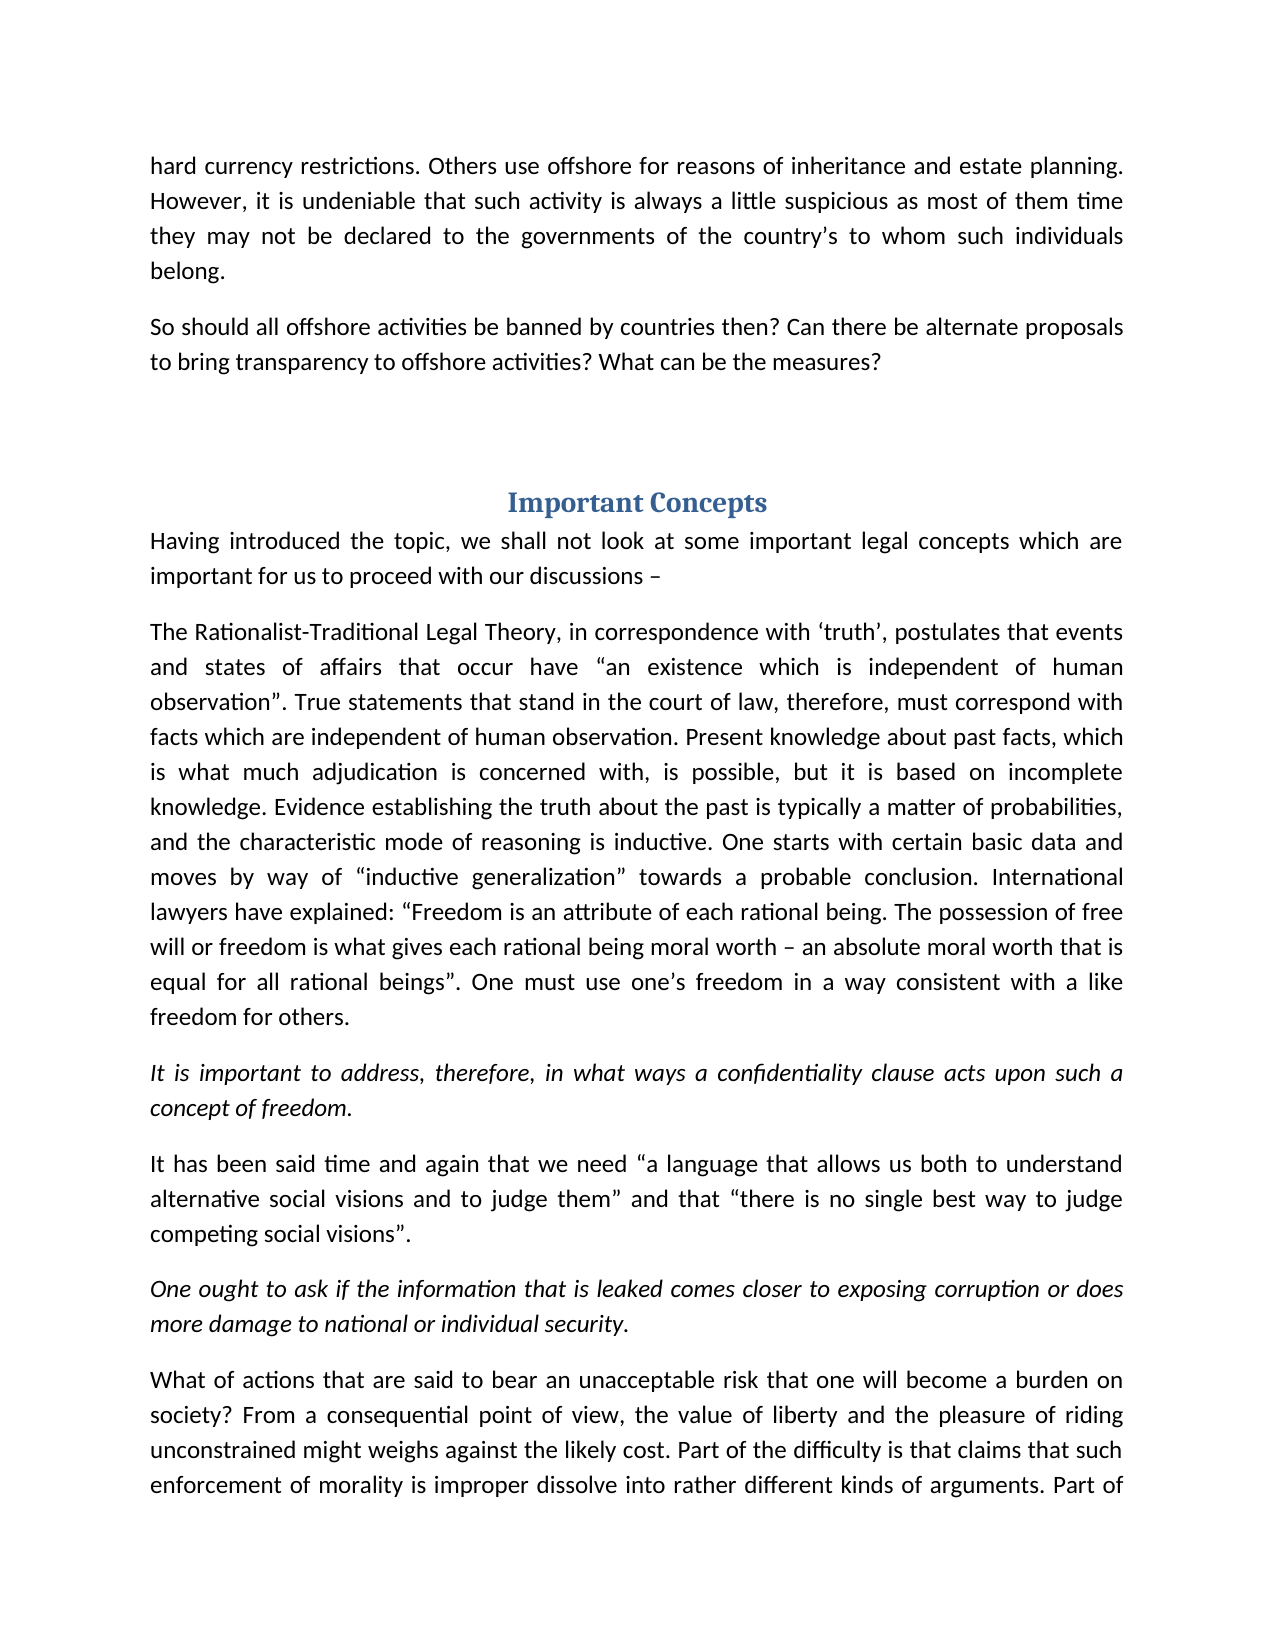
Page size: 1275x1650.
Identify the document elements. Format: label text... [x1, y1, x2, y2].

text It has been said time and again that we need “a language that allows us both to understand alternative social visions and to judge them” and that “there is no single best way to judge competing social visions”. [150, 1148, 1125, 1248]
subtitle Important Concepts [150, 487, 1125, 520]
text The Rationalist-Traditional Legal Theory, in correspondence with ‘truth’, postulates that events and states of affairs that occur have “an existence which is independent of human observation”. True statements that stand in the court of law, therefore, must correspond with facts which are independent of human observation. Present knowledge about past facts, which is what much adjudication is concerned with, is possible, but it is based on incomplete knowledge. Evidence establishing the truth about the past is typically a matter of probabilities, and the characteristic mode of reasoning is inductive. One starts with certain basic data and moves by way of “inductive generalization” towards a probable conclusion. International lawyers have explained: “Freedom is an attribute of each rational being. The possession of free will or freedom is what gives each rational being moral worth – an absolute moral worth that is equal for all rational beings”. One must use one’s freedom in a way consistent with a like freedom for others. [150, 616, 1125, 1032]
text It is important to address, therefore, in what ways a confidentiality clause acts upon such a concept of freedom. [150, 1057, 1125, 1122]
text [150, 150, 1125, 286]
text Having introduced the topic, we shall not look at some important legal concepts which are important for us to proceed with our discussions – [150, 525, 1125, 591]
text So should all offshore activities be banned by countries then? Can there be alternate proposals to bring transparency to offshore activities? What can be the measures? [150, 311, 1125, 376]
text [150, 1364, 1125, 1500]
text One ought to ask if the information that is leaked comes closer to exposing corruption or does more damage to national or individual security. [150, 1273, 1125, 1339]
